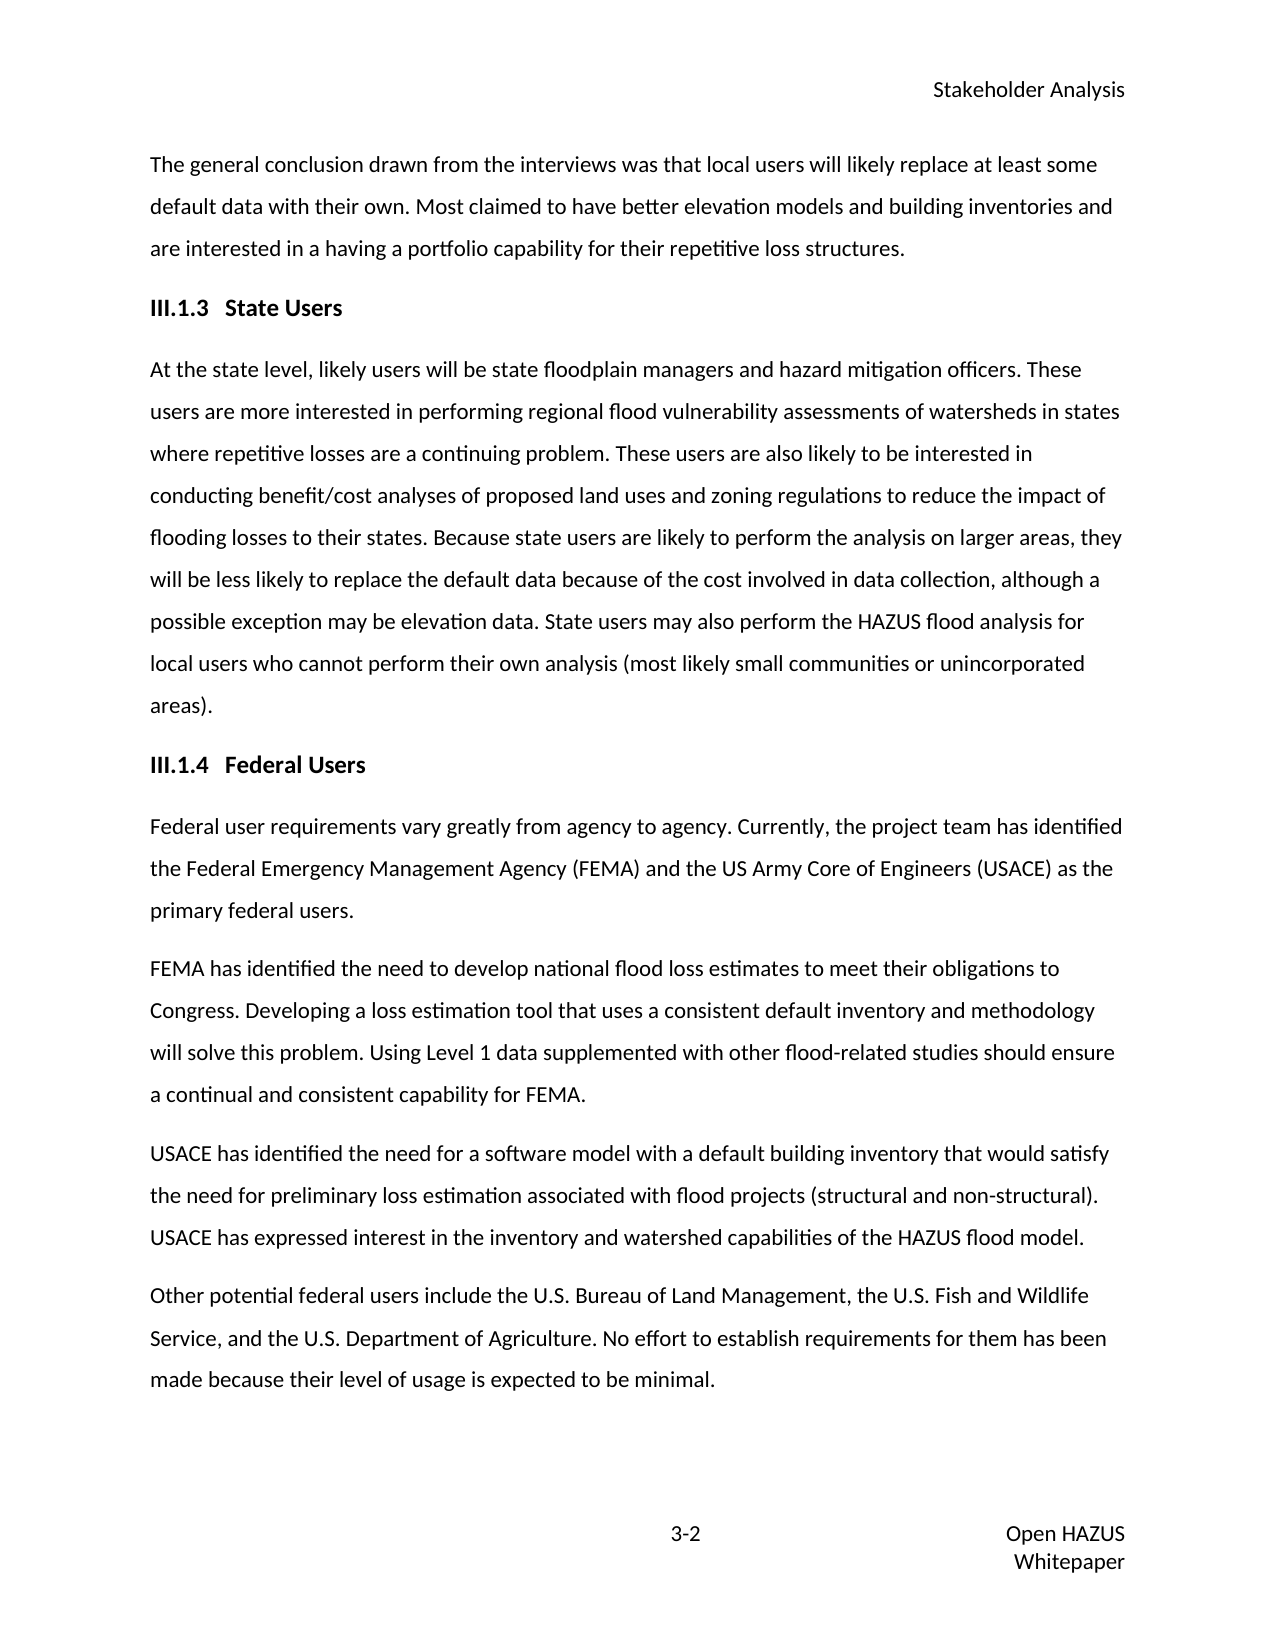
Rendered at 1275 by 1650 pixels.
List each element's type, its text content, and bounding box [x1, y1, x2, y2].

text At the state level, likely users will be state floodplain managers and hazard mitigation officers. These users are more interested in performing regional flood vulnerability assessments of watersheds in states where repetitive losses are a continuing problem. These users are also likely to be interested in conducting benefit/cost analyses of proposed land uses and zoning regulations to reduce the impact of flooding losses to their states. Because state users are likely to perform the analysis on larger areas, they will be less likely to replace the default data because of the cost involved in data collection, although a possible exception may be elevation data. State users may also perform the HAZUS flood analysis for local users who cannot perform their own analysis (most likely small communities or unincorporated areas). [150, 355, 1125, 719]
text USACE has identified the need for a software model with a default building inventory that would satisfy the need for preliminary loss estimation associated with flood projects (structural and non-structural). USACE has expressed interest in the inventory and watershed capabilities of the HAZUS flood model. [150, 1139, 1125, 1251]
text The general conclusion drawn from the interviews was that local users will likely replace at least some default data with their own. Most claimed to have better elevation models and building inventories and are interested in a having a portfolio capability for their repetitive loss structures. [150, 150, 1125, 262]
text III.1.3 State Users [150, 293, 1125, 323]
text Federal user requirements vary greatly from agency to agency. Currently, the project team has identified the Federal Emergency Management Agency (FEMA) and the US Army Core of Engineers (USACE) as the primary federal users. [150, 812, 1125, 924]
text III.1.4 Federal Users [150, 749, 1125, 780]
text FEMA has identified the need to develop national flood loss estimates to meet their obligations to Congress. Developing a loss estimation tool that uses a consistent default inventory and methodology will solve this problem. Using Level 1 data supplemented with other flood-related studies should ensure a continual and consistent capability for FEMA. [150, 954, 1125, 1108]
text Other potential federal users include the U.S. Bureau of Land Management, the U.S. Fish and Wildlife Service, and the U.S. Department of Agriculture. No effort to establish requirements for them has been made because their level of usage is expected to be minimal. [150, 1282, 1125, 1394]
